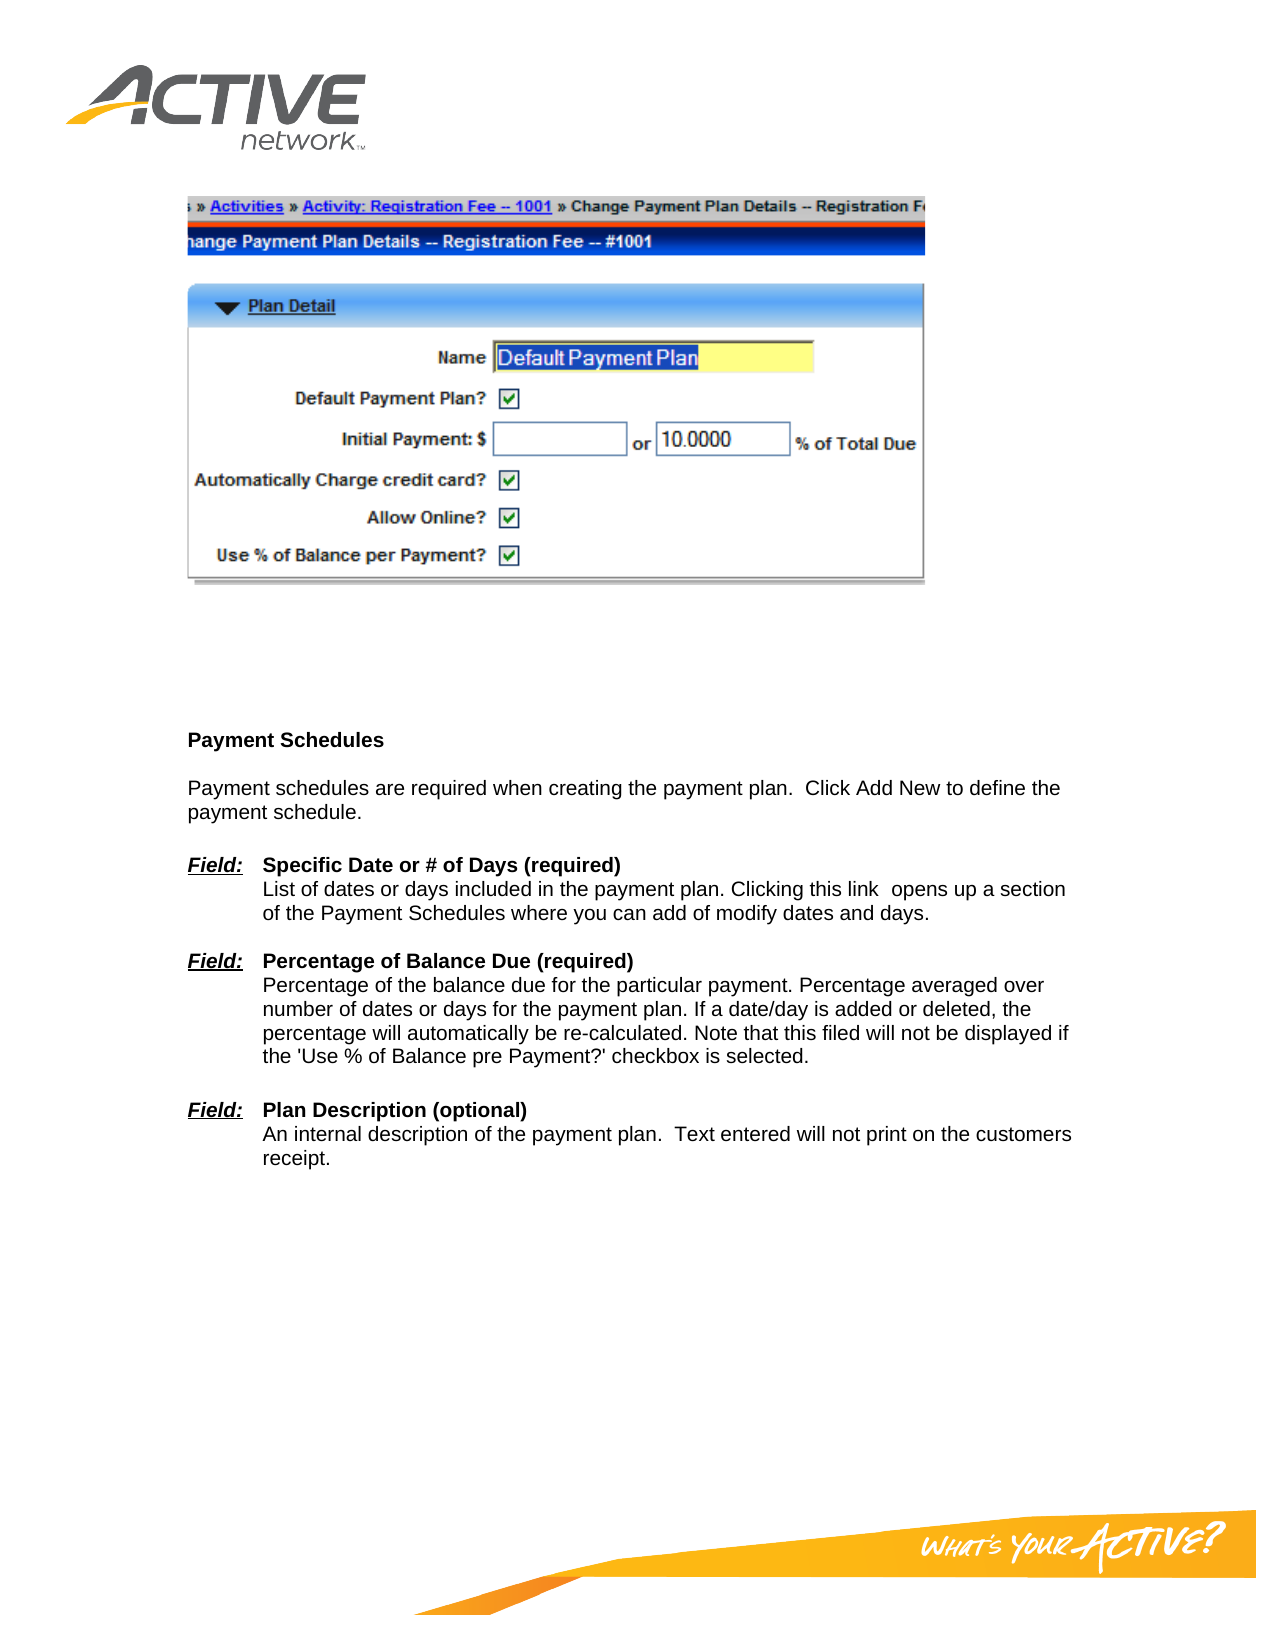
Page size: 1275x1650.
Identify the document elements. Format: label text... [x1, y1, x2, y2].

text Payment schedules are required when creating the payment plan. Click Add New to define the payment schedule. [187, 776, 1087, 824]
picture [187, 196, 926, 585]
text Field: Specific Date or # of Days (required) [187, 853, 1087, 877]
text Payment Schedules [187, 728, 1087, 752]
picture [65, 65, 366, 150]
picture [412, 1510, 1256, 1615]
text Percentage of the balance due for the particular payment. Percentage averaged over number of dates or days for the payment plan. If a date/day is added or deleted, the percentage will automatically be re-calculated. Note that this filed will not be displayed if the 'Use % of Balance pre Payment?' checkbox is selected. [262, 972, 1087, 1068]
text Field: Plan Description (optional) An internal description of the payment plan. Text entered will not print on the customers receipt. [187, 1097, 1087, 1169]
text Field: Percentage of Balance Due (required) [187, 948, 1087, 972]
text List of dates or days included in the payment plan. Clicking this link opens up a section of the Payment Schedules where you can add of modify dates and days. [262, 877, 1087, 924]
